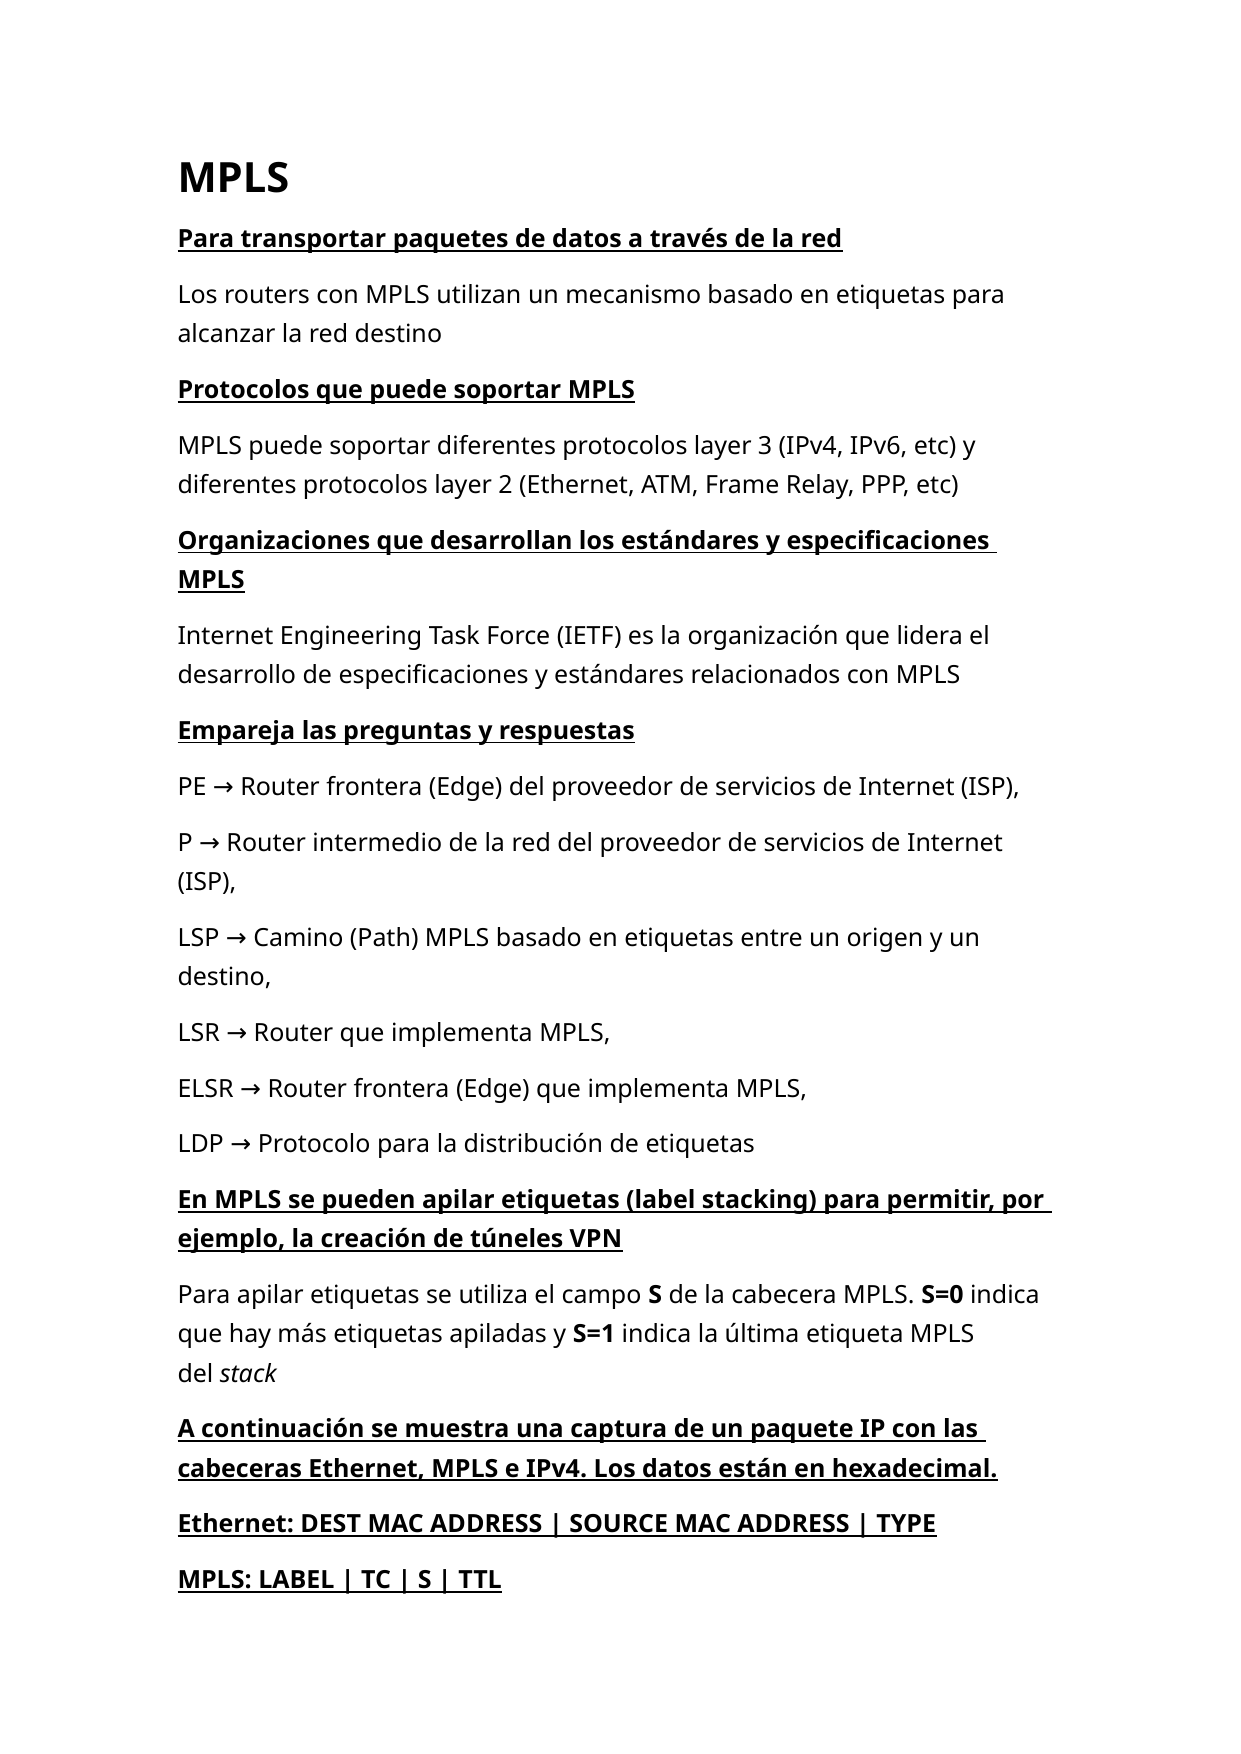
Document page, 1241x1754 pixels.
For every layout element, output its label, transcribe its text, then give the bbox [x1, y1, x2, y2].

text Organizaciones que desarrollan los estándares y especificaciones MPLS [177, 523, 1063, 596]
text Internet Engineering Task Force (IETF) es la organización que lidera el desarrollo de especificaciones y estándares relacionados con MPLS [177, 618, 1063, 691]
text LSR → Router que implementa MPLS, [177, 1014, 1063, 1048]
text LDP → Protocolo para la distribución de etiquetas [177, 1126, 1063, 1160]
text Para apilar etiquetas se utiliza el campo S de la cabecera MPLS. S=0 indica que hay más etiquetas apiladas y S=1 indica la última etiqueta MPLS del stack [177, 1277, 1063, 1389]
text En MPLS se pueden apilar etiquetas (label stacking) para permitir, por ejemplo, la creación de túneles VPN [177, 1182, 1063, 1255]
text MPLS puede soportar diferentes protocolos layer 3 (IPv4, IPv6, etc) y diferentes protocolos layer 2 (Ethernet, ATM, Frame Relay, PPP, etc) [177, 428, 1063, 501]
text LSP → Camino (Path) MPLS basado en etiquetas entre un origen y un destino, [177, 919, 1063, 993]
text P → Router intermedio de la red del proveedor de servicios de Internet (ISP), [177, 824, 1063, 898]
text ELSR → Router frontera (Edge) que implementa MPLS, [177, 1070, 1063, 1104]
text A continuación se muestra una captura de un paquete IP con las cabeceras Ethernet, MPLS e IPv4. Los datos están en hexadecimal. [177, 1411, 1063, 1484]
text Ethernet: DEST MAC ADDRESS | SOURCE MAC ADDRESS | TYPE [177, 1506, 1063, 1540]
text Para transportar paquetes de datos a través de la red [177, 221, 1063, 255]
text PE → Router frontera (Edge) del proveedor de servicios de Internet (ISP), [177, 769, 1063, 803]
text Los routers con MPLS utilizan un mecanismo basado en etiquetas para alcanzar la red destino [177, 277, 1063, 350]
text Protocolos que puede soportar MPLS [177, 372, 1063, 406]
text MPLS: LABEL | TC | S | TTL [177, 1562, 1063, 1596]
subtitle MPLS [177, 148, 1063, 204]
text Empareja las preguntas y respuestas [177, 713, 1063, 747]
